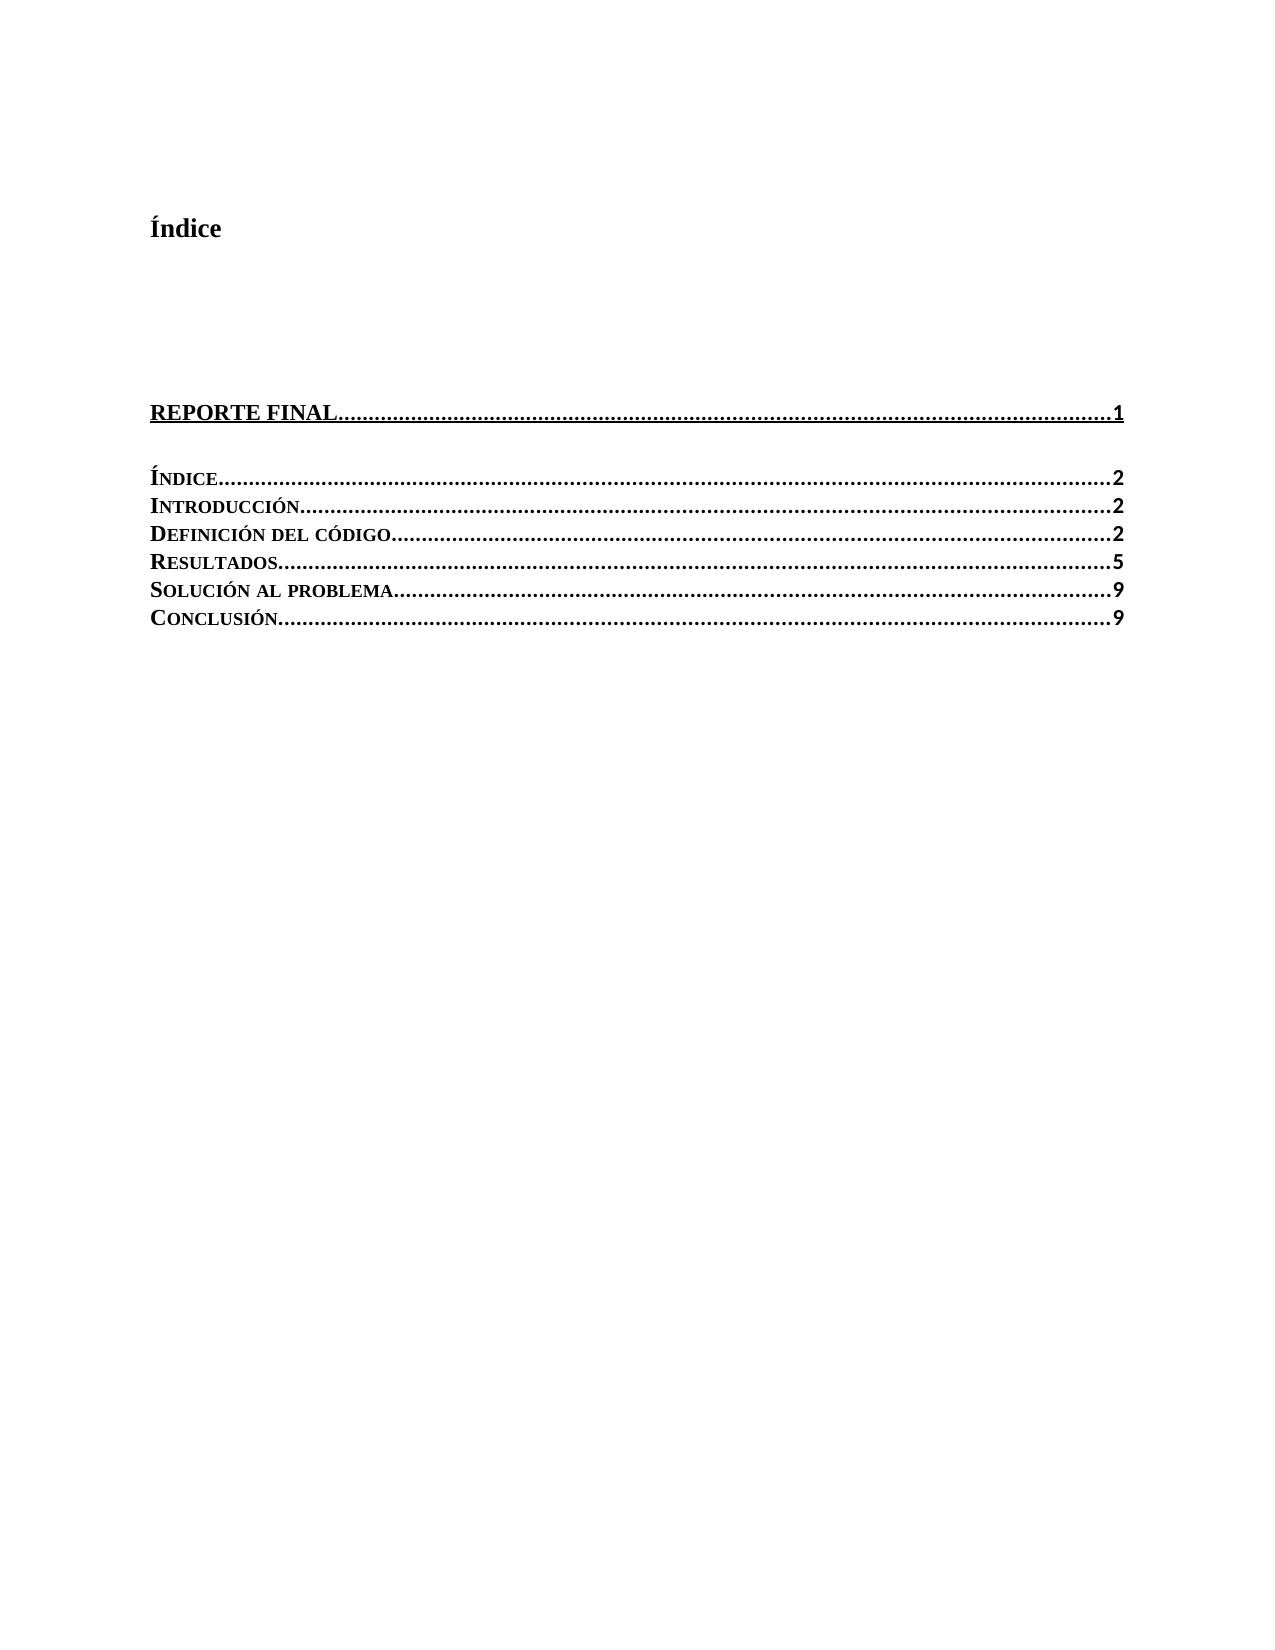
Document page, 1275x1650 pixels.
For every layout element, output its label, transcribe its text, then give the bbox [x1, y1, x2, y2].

subtitle Índice [150, 212, 1125, 243]
